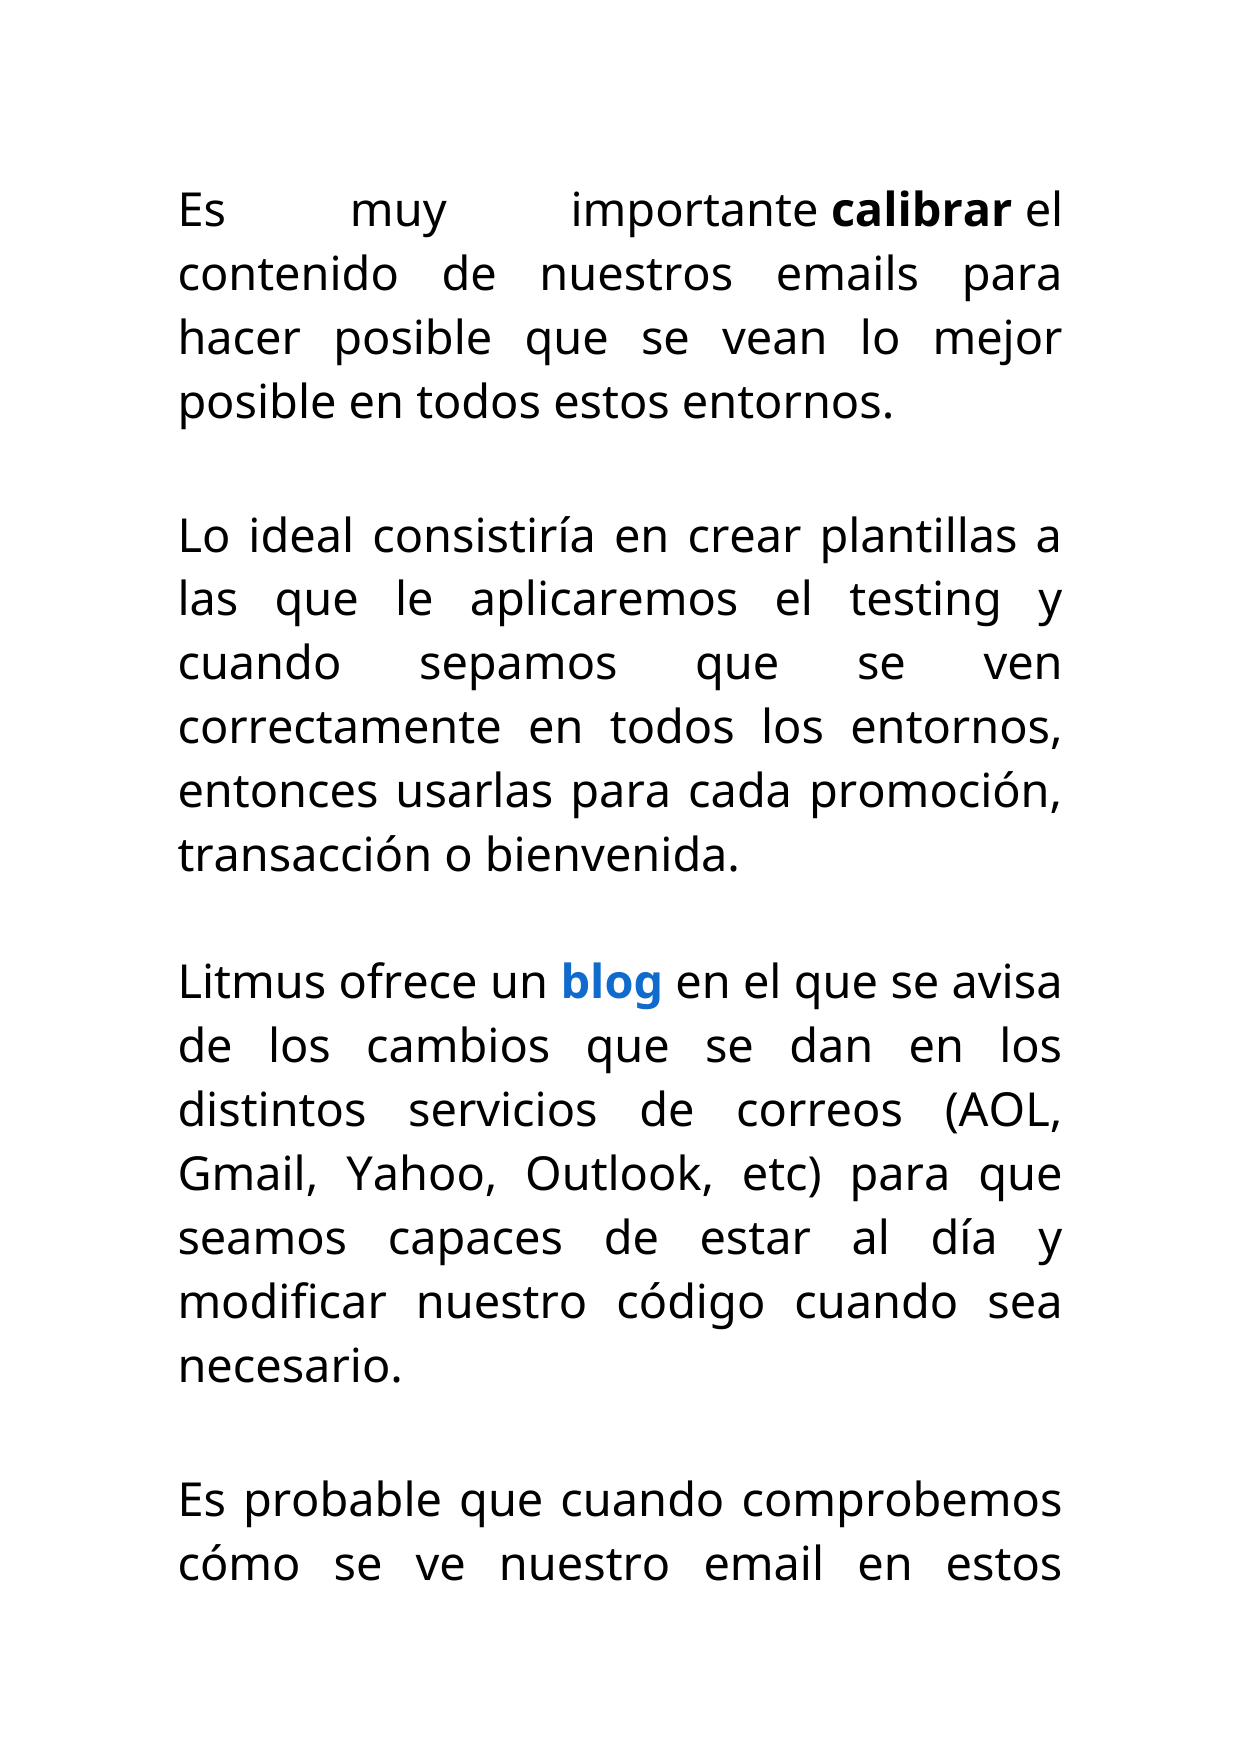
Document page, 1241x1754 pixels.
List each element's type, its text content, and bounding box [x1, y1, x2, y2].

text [177, 1466, 1063, 1594]
text Lo ideal consistiría en crear plantillas a las que le aplicaremos el testing y cuando sepamos que se ven correctamente en todos los entornos, entonces usarlas para cada promoción, transacción o bienvenida. [177, 502, 1063, 885]
text Es muy importante calibrar el contenido de nuestros emails para hacer posible que se vean lo mejor posible en todos estos entornos. [177, 176, 1063, 432]
text Litmus ofrece un blog en el que se avisa de los cambios que se dan en los distintos servicios de correos (AOL, Gmail, Yahoo, Outlook, etc) para que seamos capaces de estar al día y modificar nuestro código cuando sea necesario. [177, 949, 1063, 1396]
